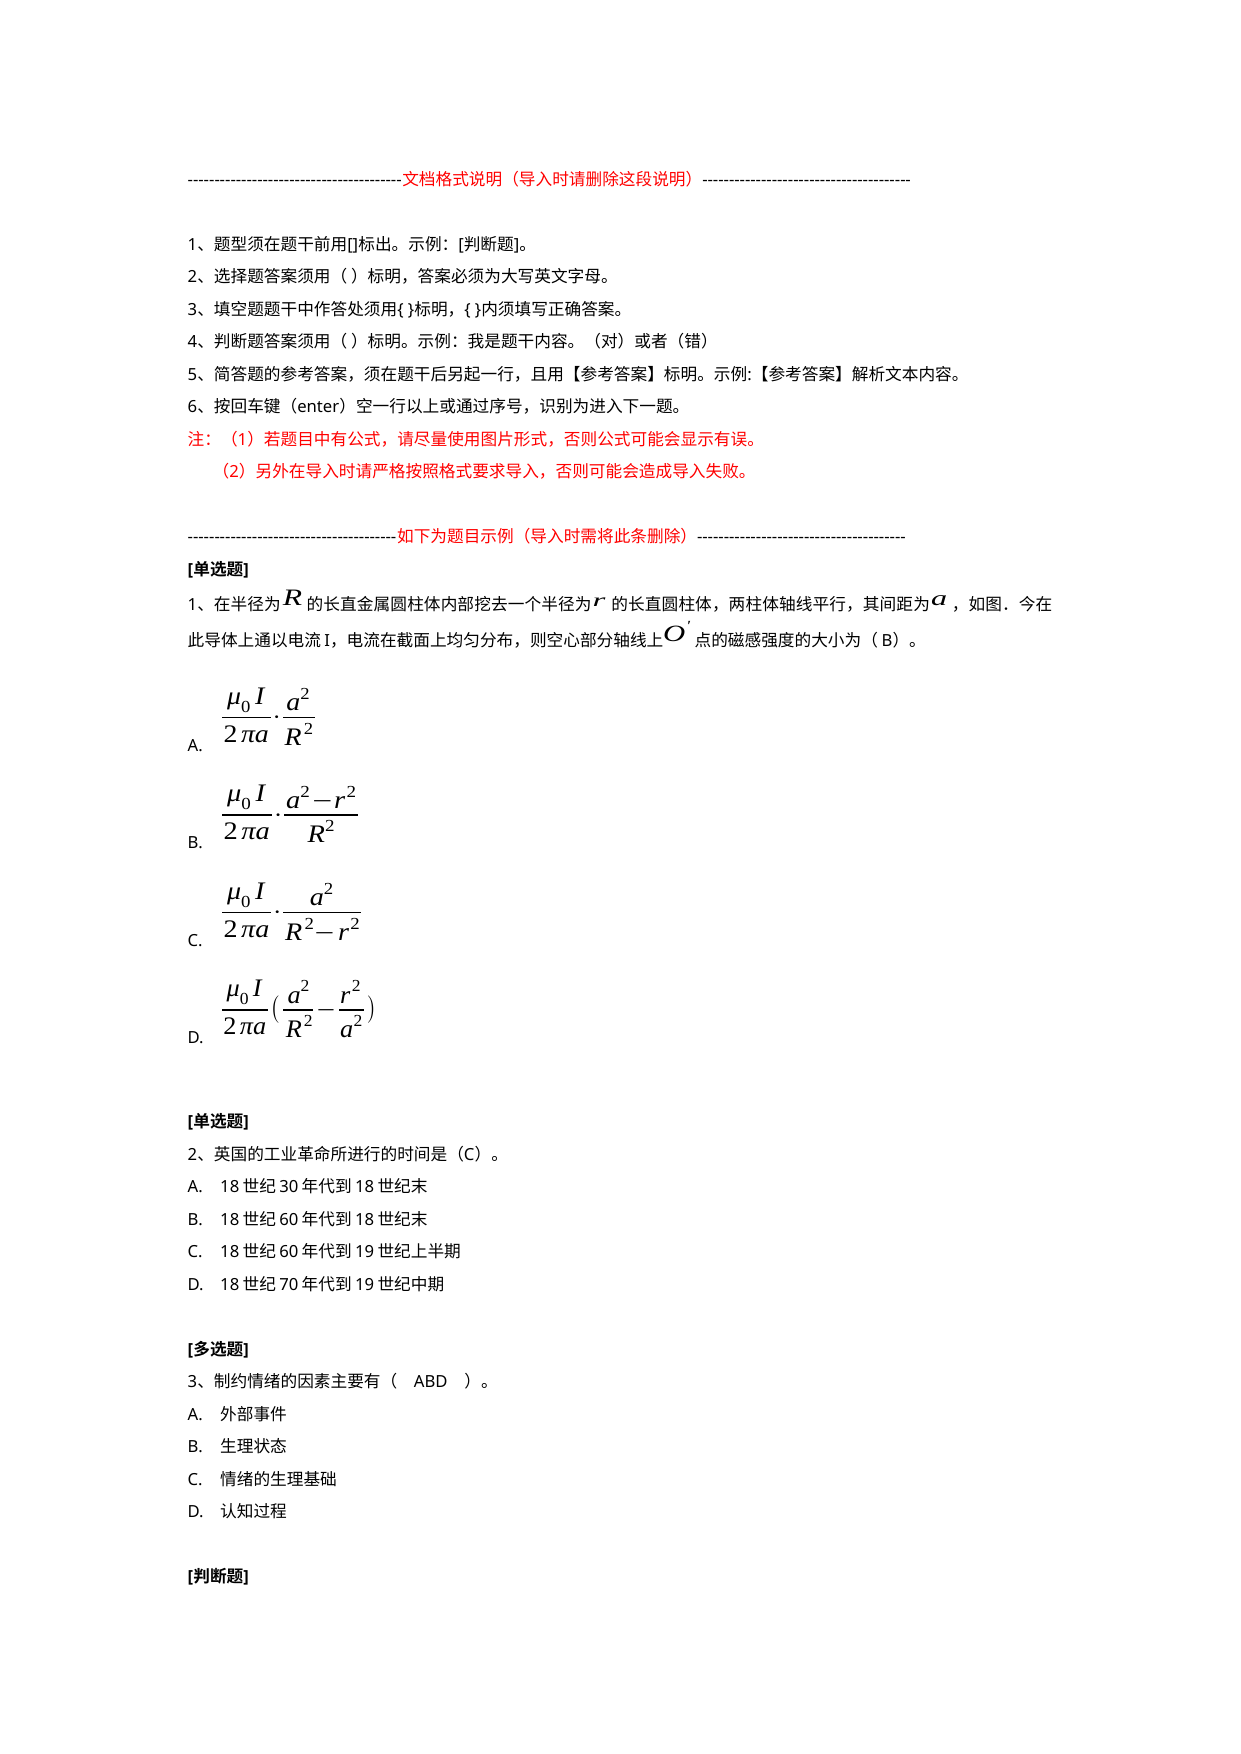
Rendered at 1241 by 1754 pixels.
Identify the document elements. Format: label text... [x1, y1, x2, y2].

list 简答题的参考答案，须在题干后另起一行，且用【参考答案】标明。示例:【参考答案】解析文本内容。 [187, 357, 1053, 389]
list 18世纪60年代到18世纪末 [187, 1202, 1053, 1234]
list 判断题答案须用（ ）标明。示例：我是题干内容。（对）或者（错） [187, 324, 1053, 357]
list 英国的工业革命所进行的时间是（C）。 [187, 1137, 1053, 1169]
list 18世纪30年代到18世纪末 [187, 1169, 1053, 1202]
list 认知过程 [187, 1494, 1053, 1527]
list 在半径为的长直金属圆柱体内部挖去一个半径为的长直圆柱体，两柱体轴线平行，其间距为，如图．今在此导体上通以电流I，电流在截面上均匀分布，则空心部分轴线上点的磁感强度的大小为（ B）。 [187, 584, 1053, 682]
list 题型须在题干前用[]标出。示例：[判断题]。 [187, 227, 1053, 259]
text ----------------------------------------文档格式说明（导入时请删除这段说明）--------------------------------------- [187, 162, 1053, 194]
text [单选题] [187, 1104, 1053, 1137]
list 18世纪70年代到19世纪中期 [187, 1267, 1053, 1299]
list 情绪的生理基础 [187, 1462, 1053, 1494]
text （2）另外在导入时请严格按照格式要求导入，否则可能会造成导入失败。 [187, 454, 1053, 487]
list 外部事件 [187, 1397, 1053, 1429]
list 18世纪60年代到19世纪上半期 [187, 1234, 1053, 1267]
list 生理状态 [187, 1429, 1053, 1462]
text [判断题] [187, 1559, 1053, 1592]
list 制约情绪的因素主要有（ ABD ）。 [187, 1364, 1053, 1397]
list 填空题题干中作答处须用{ }标明，{ }内须填写正确答案。 [187, 292, 1053, 324]
text [单选题] [187, 552, 1053, 584]
text ---------------------------------------如下为题目示例（导入时需将此条删除）--------------------------------------- [187, 519, 1053, 552]
list 按回车键（enter）空一行以上或通过序号，识别为进入下一题。 [187, 389, 1053, 422]
text 注：（1）若题目中有公式，请尽量使用图片形式，否则公式可能会显示有误。 [187, 422, 1053, 454]
list 选择题答案须用（ ）标明，答案必须为大写英文字母。 [187, 259, 1053, 292]
text [多选题] [187, 1332, 1053, 1364]
